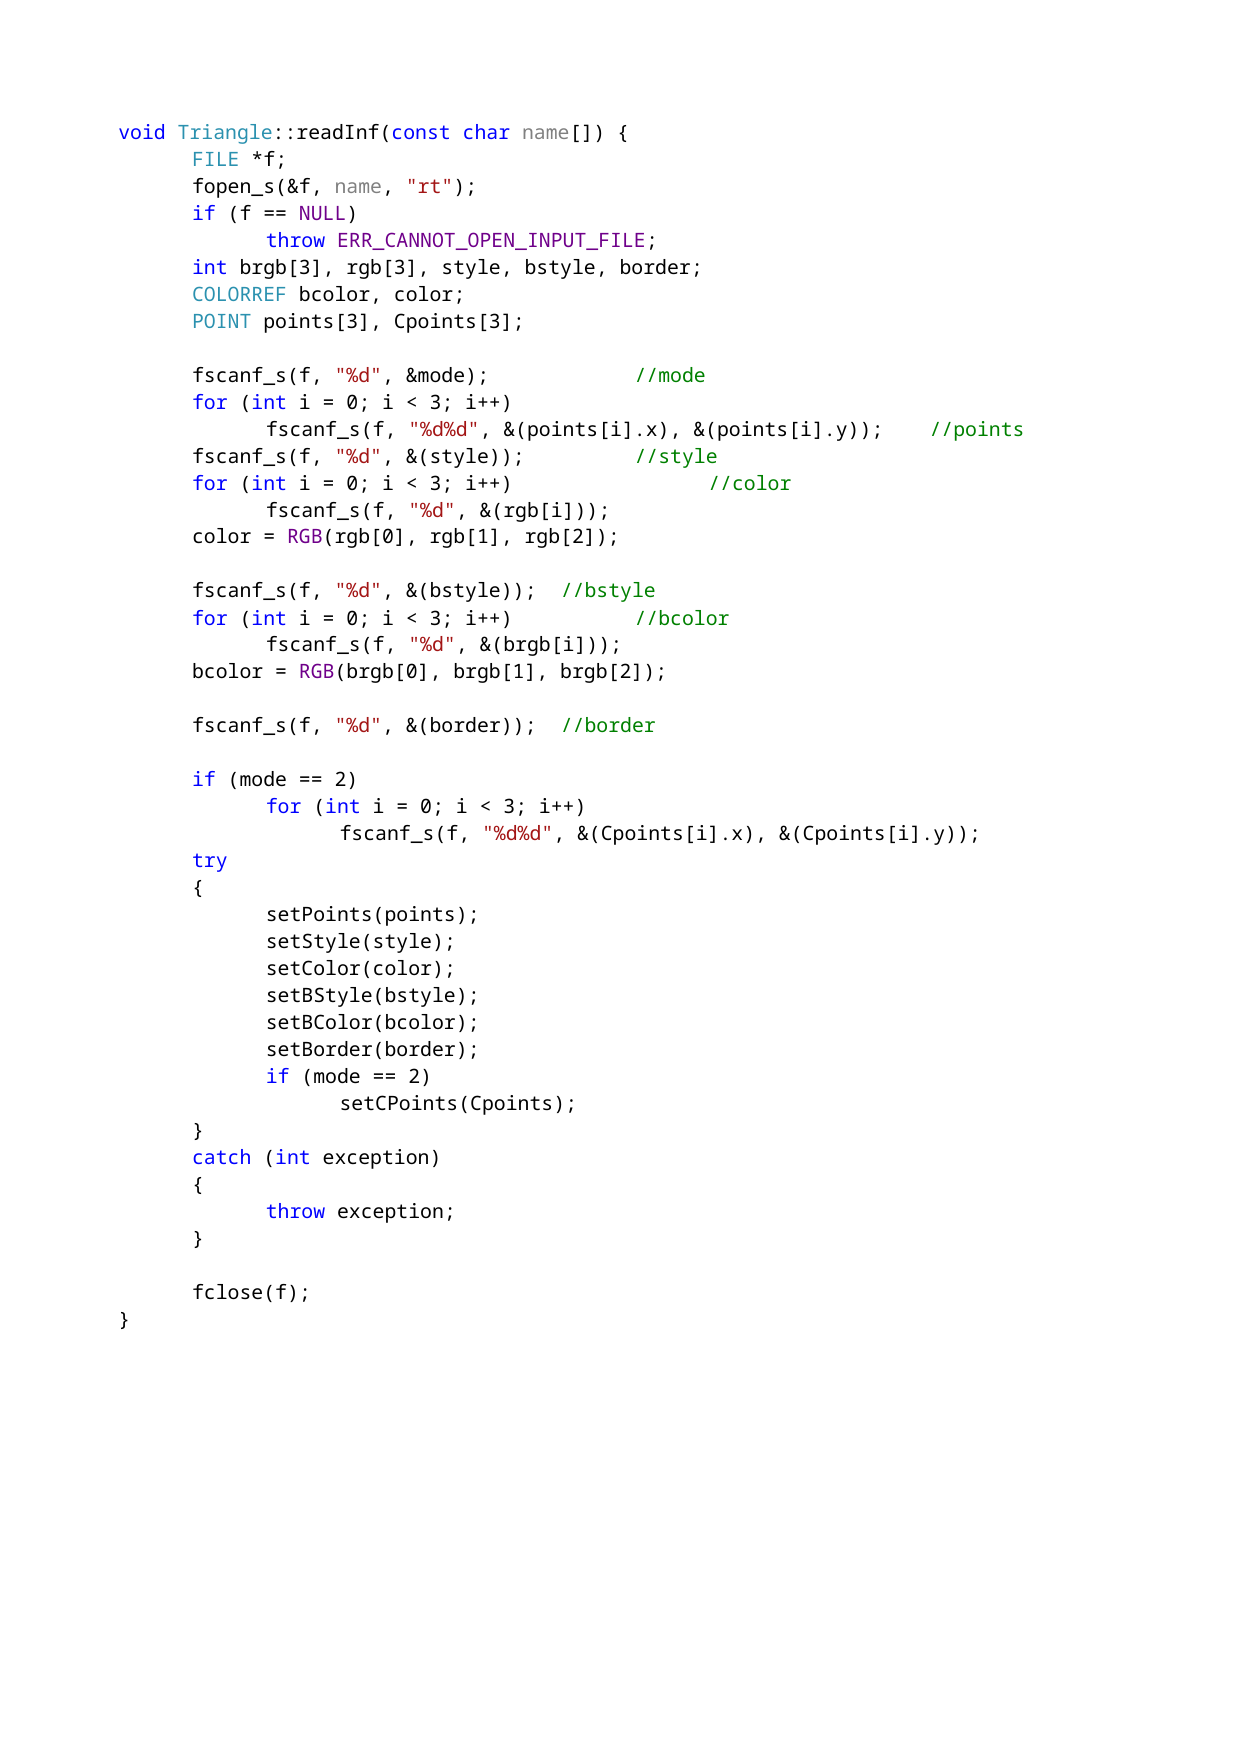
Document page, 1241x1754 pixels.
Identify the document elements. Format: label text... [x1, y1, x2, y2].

text { [118, 1170, 1122, 1197]
text color = RGB(rgb[0], rgb[1], rgb[2]); [118, 523, 1122, 550]
text setStyle(style); [118, 927, 1122, 954]
text setPoints(points); [118, 901, 1122, 927]
text bcolor = RGB(brgb[0], brgb[1], brgb[2]); [118, 658, 1122, 685]
text try [118, 847, 1122, 873]
text POINT points[3], Cpoints[3]; [118, 307, 1122, 334]
text fscanf_s(f, "%d", &(bstyle)); //bstyle [118, 577, 1122, 604]
text { [118, 873, 1122, 901]
text void Triangle::readInf(const char name[]) { [118, 118, 1122, 145]
text if (mode == 2) [118, 1062, 1122, 1089]
text if (f == NULL) [118, 199, 1122, 226]
text setBorder(border); [118, 1035, 1122, 1062]
text catch (int exception) [118, 1143, 1122, 1170]
text FILE *f; [118, 145, 1122, 172]
text fscanf_s(f, "%d", &(border)); //border [118, 712, 1122, 739]
text setCPoints(Cpoints); [118, 1089, 1122, 1116]
text if (mode == 2) [118, 766, 1122, 793]
text fscanf_s(f, "%d", &(rgb[i])); [118, 496, 1122, 523]
text } [118, 1305, 1122, 1332]
text int brgb[3], rgb[3], style, bstyle, border; [118, 253, 1122, 280]
text throw exception; [118, 1197, 1122, 1224]
text setColor(color); [118, 954, 1122, 981]
text fscanf_s(f, "%d%d", &(points[i].x), &(points[i].y)); //points [118, 415, 1122, 442]
text for (int i = 0; i < 3; i++) [118, 793, 1122, 819]
text fscanf_s(f, "%d", &mode); //mode [118, 361, 1122, 388]
text setBStyle(bstyle); [118, 981, 1122, 1008]
text COLORREF bcolor, color; [118, 280, 1122, 307]
text setBColor(bcolor); [118, 1008, 1122, 1035]
text for (int i = 0; i < 3; i++) //bcolor [118, 604, 1122, 631]
text for (int i = 0; i < 3; i++) [118, 388, 1122, 415]
text fscanf_s(f, "%d%d", &(Cpoints[i].x), &(Cpoints[i].y)); [118, 819, 1122, 847]
text } [118, 1224, 1122, 1251]
text fopen_s(&f, name, "rt"); [118, 172, 1122, 199]
text for (int i = 0; i < 3; i++) //color [118, 469, 1122, 496]
text fscanf_s(f, "%d", &(brgb[i])); [118, 631, 1122, 658]
text } [118, 1116, 1122, 1143]
text fclose(f); [118, 1278, 1122, 1305]
text fscanf_s(f, "%d", &(style)); //style [118, 442, 1122, 469]
text throw ERR_CANNOT_OPEN_INPUT_FILE; [118, 226, 1122, 253]
